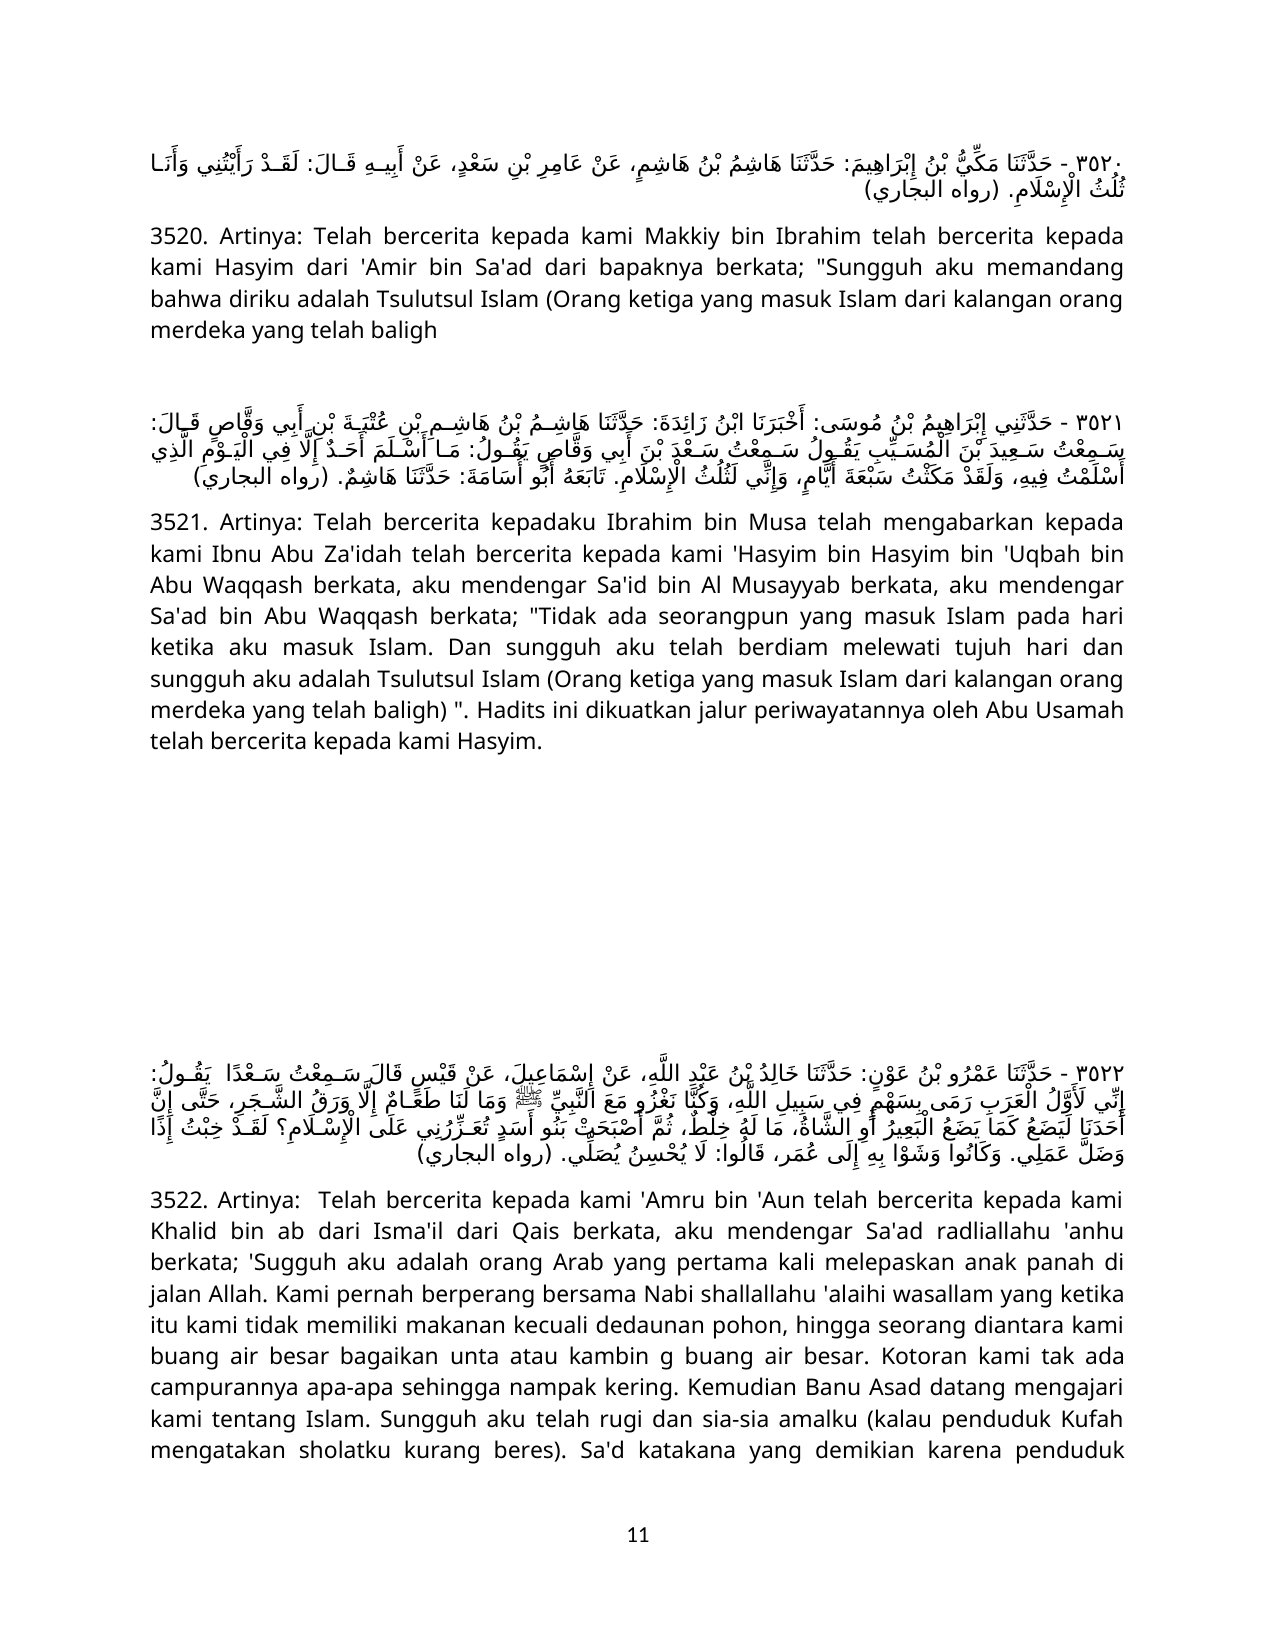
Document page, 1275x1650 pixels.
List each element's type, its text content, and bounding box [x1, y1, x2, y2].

text ٣٥٢٢ - حَدَّثَنَا عَمْرُو بْنُ عَوْنٍ: حَدَّثَنَا خَالِدُ بْنُ عَبْدِ اللَّهِ، عَنْ إِسْمَاعِيلَ، عَنْ قَيْسٍ قَالَ سَمِعْتُ سَعْدًا يَقُولُ: إِنِّي لَأَوَّلُ الْعَرَبِ رَمَى بِسَهْمٍ فِي سَبِيلِ اللَّهِ، وَكُنَّا نَغْزُو مَعَ النَّبِيِّ ﷺ وَمَا لَنَا طَعَامٌ إِلَّا وَرَقُ الشَّجَرِ، حَتَّى إِنَّ أَحَدَنَا لَيَضَعُ كَمَا يَضَعُ الْبَعِيرُ أَوِ الشَّاةُ، مَا لَهُ خِلْطٌ، ثُمَّ أَصْبَحَتْ بَنُو أَسَدٍ تُعَزِّرُنِي عَلَى الْإِسْلَامِ؟ لَقَدْ خِبْتُ إِذًا وَضَلَّ عَمَلِي. وَكَانُوا وَشَوْا بِهِ إِلَى عُمَر، قَالُوا: لَا يُحْسِنُ يُصَلِّي. (رواه البجاري) [150, 1060, 1125, 1167]
text 3520. Artinya: Telah bercerita kepada kami Makkiy bin Ibrahim telah bercerita kepada kami Hasyim dari 'Amir bin Sa'ad dari bapaknya berkata; "Sungguh aku memandang bahwa diriku adalah Tsulutsul Islam (Orang ketiga yang masuk Islam dari kalangan orang merdeka yang telah baligh [150, 220, 1125, 345]
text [150, 1184, 1125, 1465]
text ٣٥٢١ - حَدَّثَنِي إِبْرَاهِيمُ بْنُ مُوسَى: أَخْبَرَنَا ابْنُ زَائِدَةَ: حَدَّثَنَا هَاشِمُ بْنُ هَاشِمِ بْنِ عُتْبَةَ بْنِ أَبِي وَقَّاصٍ قَالَ: سَمِعْتُ سَعِيدَ بْنَ الْمُسَيِّبِ يَقُولُ سَمِعْتُ سَعْدَ بْنَ أَبِي وَقَّاصٍ يَقُولُ: مَا أَسْلَمَ أَحَدٌ إِلَّا فِي الْيَوْمِ الَّذِي أَسْلَمْتُ فِيهِ، وَلَقَدْ مَكَثْتُ سَبْعَةَ أَيَّامٍ، وَإِنِّي لَثُلُثُ الْإِسْلَامِ. تَابَعَهُ أَبُو أُسَامَةَ: حَدَّثَنَا هَاشِمٌ. (رواه البجاري) [150, 409, 1125, 489]
text 3521. Artinya: Telah bercerita kepadaku Ibrahim bin Musa telah mengabarkan kepada kami Ibnu Abu Za'idah telah bercerita kepada kami 'Hasyim bin Hasyim bin 'Uqbah bin Abu Waqqash berkata, aku mendengar Sa'id bin Al Musayyab berkata, aku mendengar Sa'ad bin Abu Waqqash berkata; "Tidak ada seorangpun yang masuk Islam pada hari ketika aku masuk Islam. Dan sungguh aku telah berdiam melewati tujuh hari dan sungguh aku adalah Tsulutsul Islam (Orang ketiga yang masuk Islam dari kalangan orang merdeka yang telah baligh) ". Hadits ini dikuatkan jalur periwayatannya oleh Abu Usamah telah bercerita kepada kami Hasyim. [150, 506, 1125, 756]
text ٣٥٢٠ - حَدَّثَنَا مَكِّيُّ بْنُ إِبْرَاهِيمَ: حَدَّثَنَا هَاشِمُ بْنُ هَاشِمٍ، عَنْ عَامِرِ بْنِ سَعْدٍ، عَنْ أَبِيهِ قَالَ: لَقَدْ رَأَيْتُنِي وَأَنَا ثُلُثُ الْإِسْلَامِ. (رواه البجاري) [150, 150, 1125, 203]
